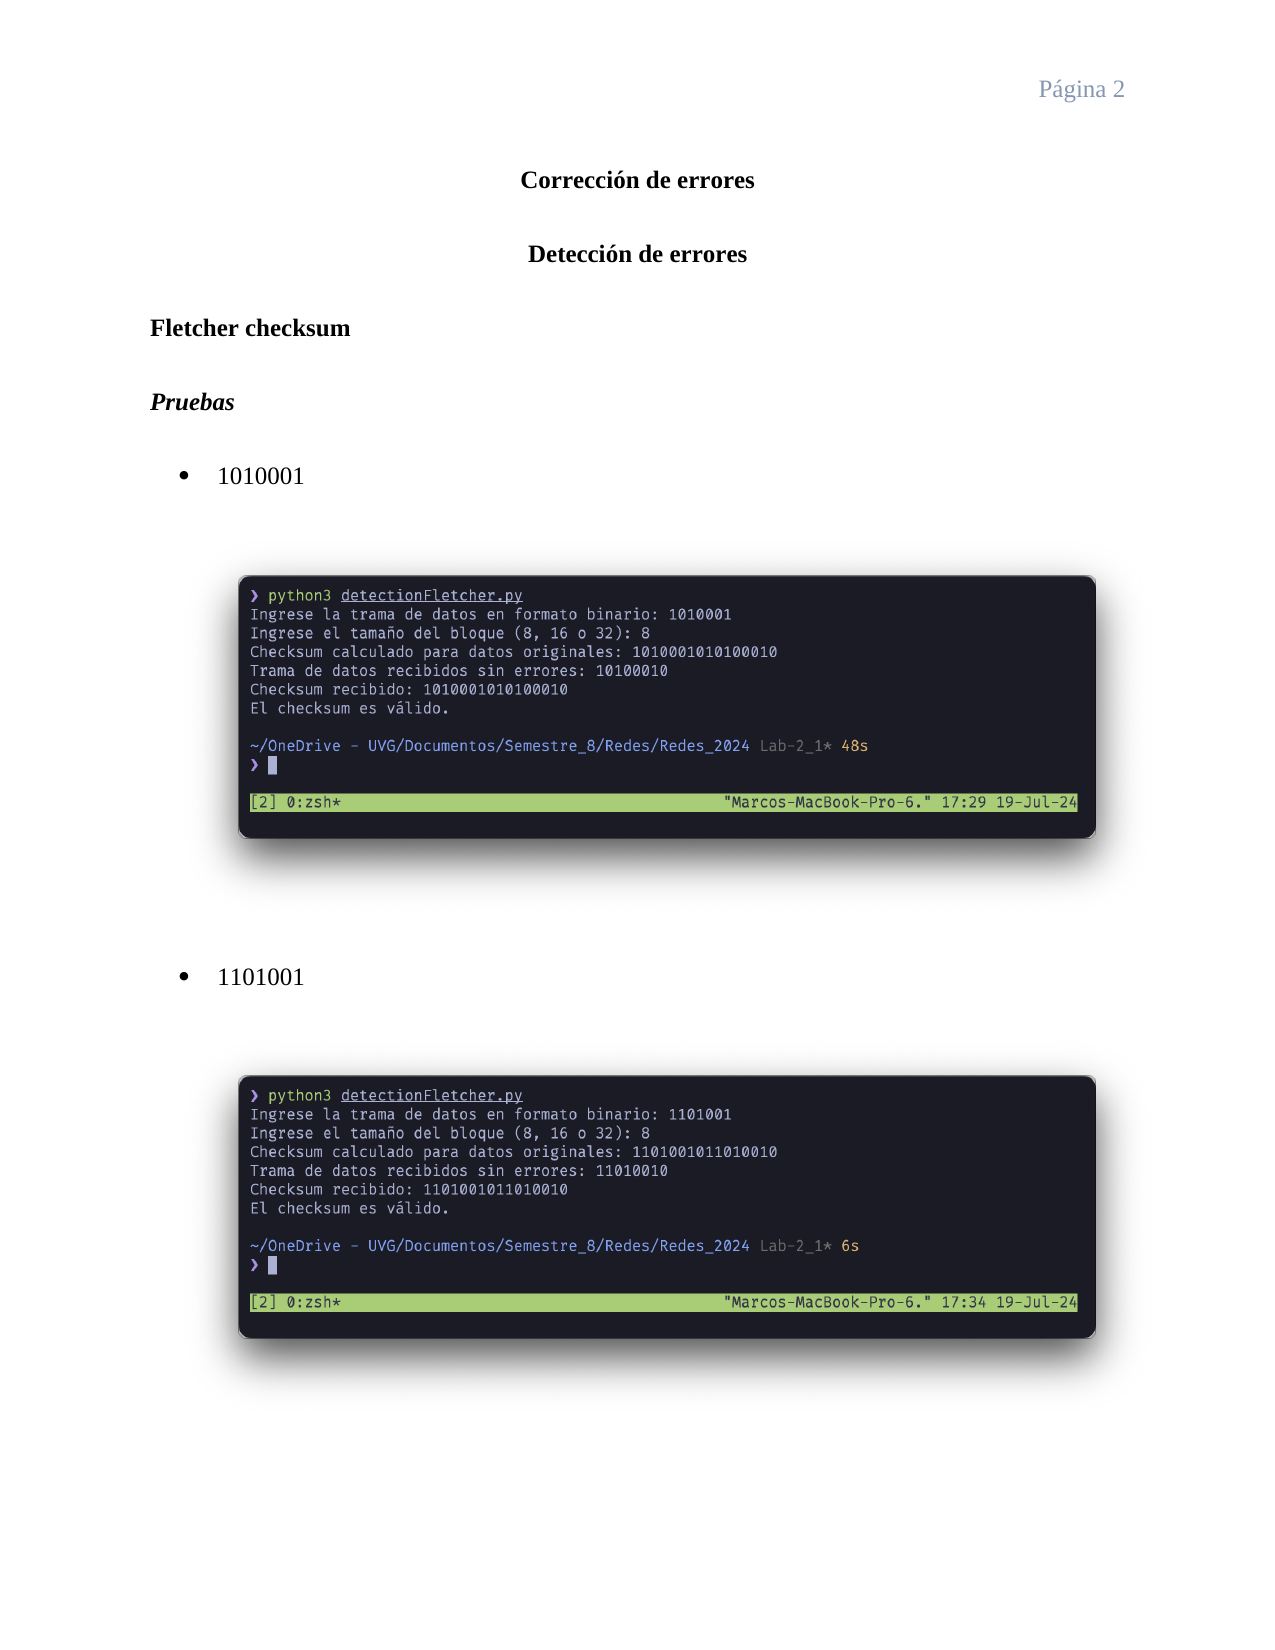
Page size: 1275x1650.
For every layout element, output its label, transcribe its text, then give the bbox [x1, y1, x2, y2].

picture [179, 535, 1155, 917]
subtitle Fletcher checksum [150, 313, 1125, 342]
subtitle Corrección de errores [150, 165, 1125, 193]
subtitle Detección de errores [150, 239, 1125, 268]
subtitle Pruebas [150, 387, 1125, 416]
list 1010001 [179, 461, 1125, 490]
list 1101001 [179, 962, 1125, 990]
picture [179, 1035, 1155, 1417]
